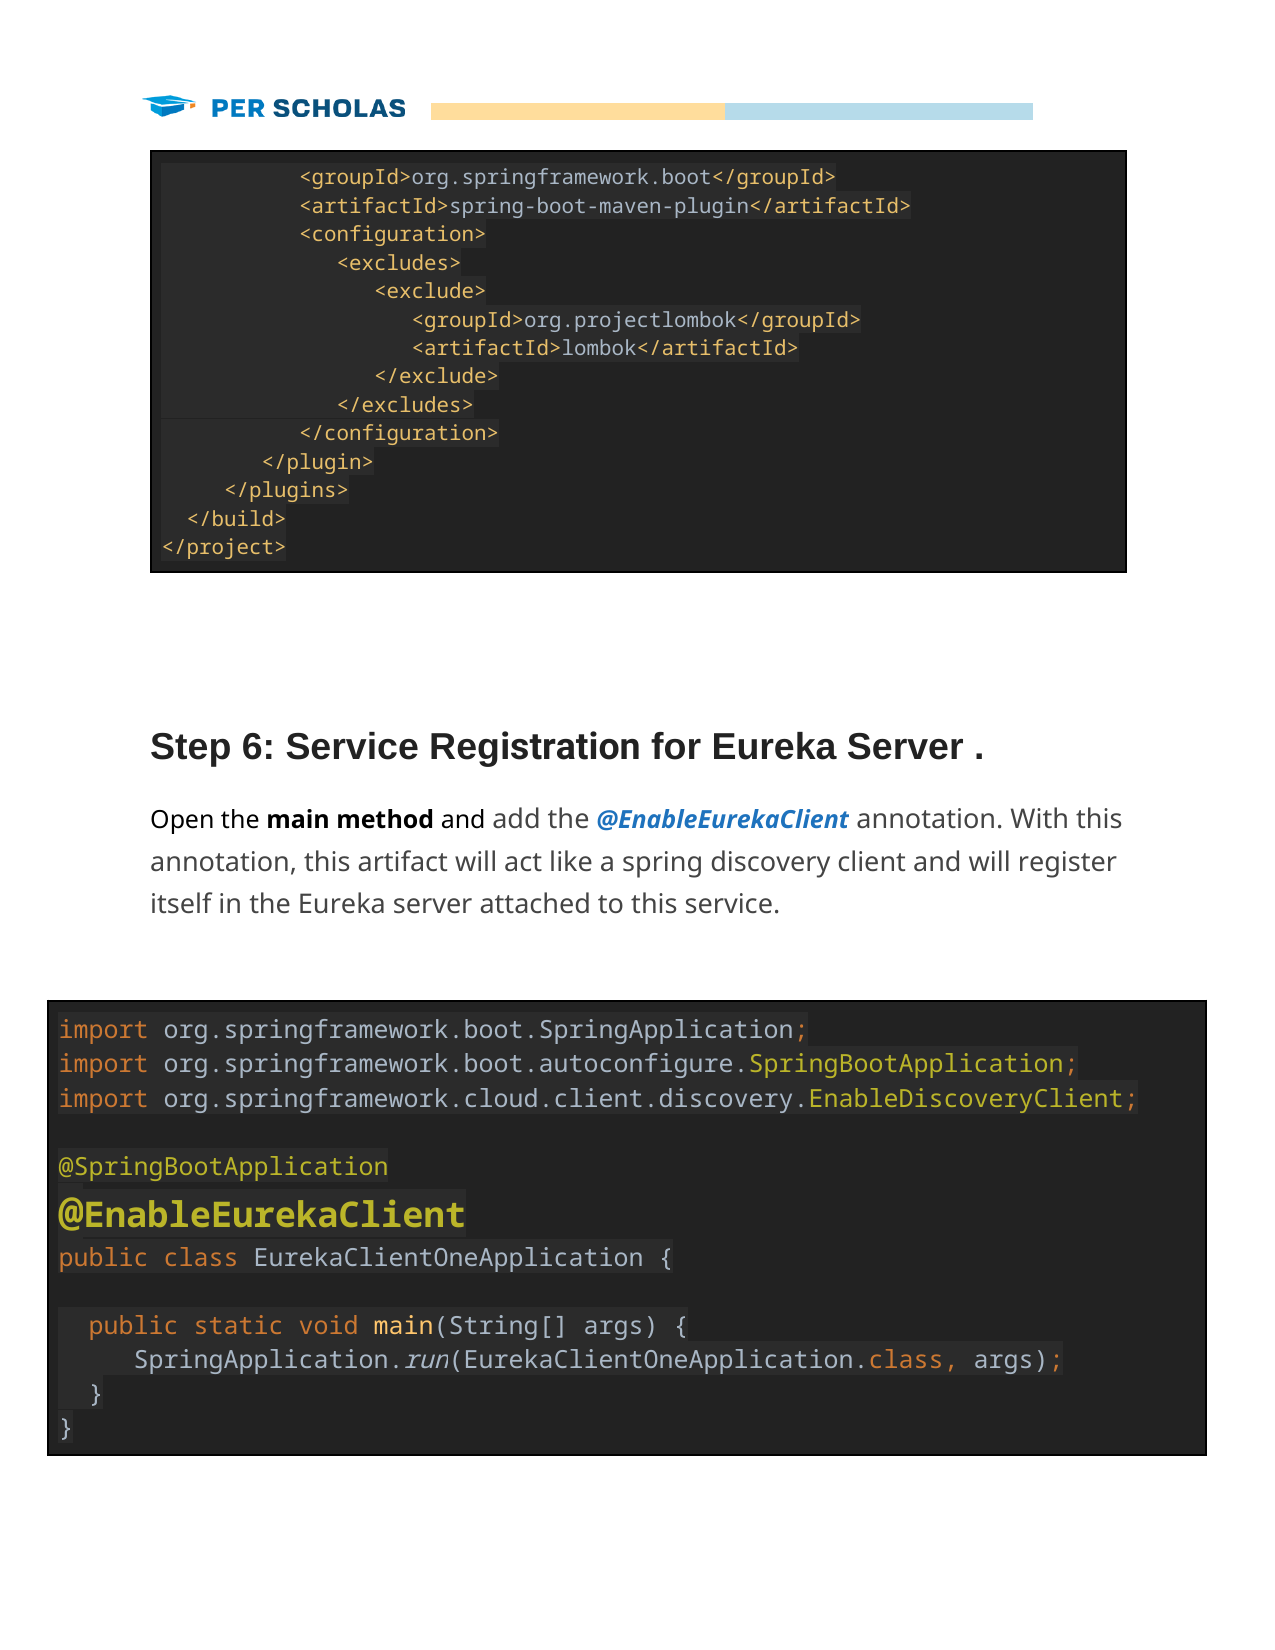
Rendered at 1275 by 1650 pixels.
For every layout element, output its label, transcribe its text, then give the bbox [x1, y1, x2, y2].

text Open the main method and add the @EnableEurekaClient annotation. With this annotation, this artifact will act like a spring discovery client and will register itself in the Eureka server attached to this service. [150, 800, 1125, 921]
table_header import org.springframework.boot.SpringApplication; import org.springframework.boot.autoconfigure.SpringBootApplication; import org.springframework.cloud.client.discovery.EnableDiscoveryClient; @SpringBootApplication @EnableEurekaClient public class EurekaClientOneApplication { public static void main(String[] args) { SpringApplication.run(EurekaClientOneApplication.class, args); } } [49, 1002, 1205, 1454]
subtitle Step 6: Service Registration for Eureka Server . [641, 724, 1125, 768]
picture [112, 75, 1088, 144]
